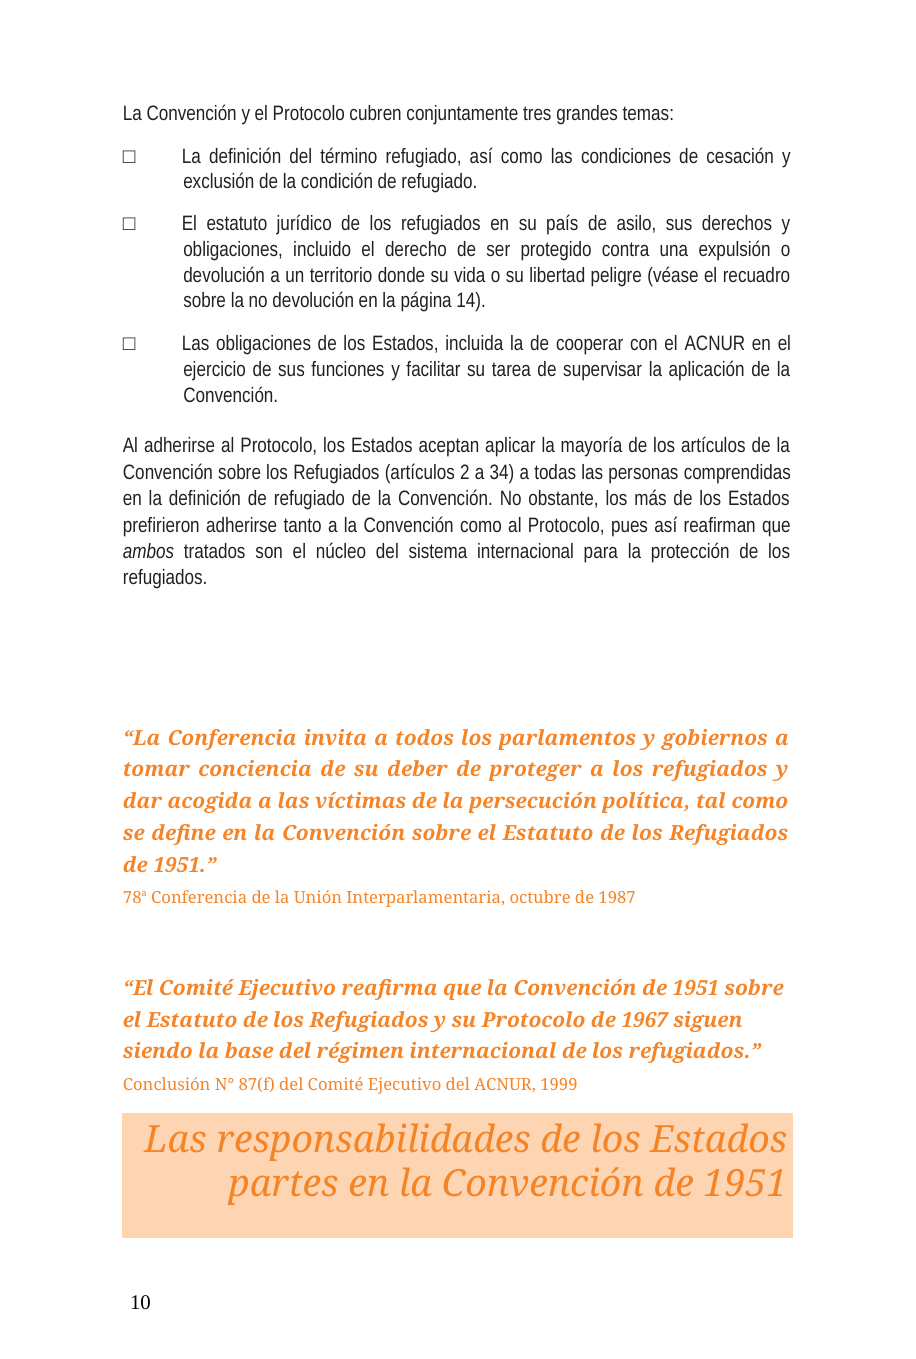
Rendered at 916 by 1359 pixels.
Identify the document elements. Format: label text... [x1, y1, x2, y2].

text Al adherirse al Protocolo, los Estados aceptan aplicar la mayoría de los artículos de la Convención sobre los Refugiados (artículos 2 a 34) a todas las personas comprendidas en la definición de refugiado de la Convención. No obstante, los más de los Estados prefirieron adherirse tanto a la Convención como al Protocolo, pues así reafirman que ambos tratados son el núcleo del sistema internacional para la protección de los refugiados. [123, 433, 792, 589]
text 78a Conferencia de la Unión Interparlamentaria, octubre de 1987 [123, 886, 792, 908]
text “El Comité Ejecutivo reafirma que la Convención de 1951 sobre el Estatuto de los Refugiados y su Protocolo de 1967 siguen siendo la base del régimen internacional de los refugiados.” [123, 973, 792, 1065]
list La definición del término refugiado, así como las condiciones de cesación y exclusión de la condición de refugiado. [123, 144, 792, 193]
text La Convención y el Protocolo cubren conjuntamente tres grandes temas: [123, 101, 792, 125]
text Las responsabilidades de los Estados partes en la Convención de 1951 [123, 1114, 792, 1237]
list Las obligaciones de los Estados, incluida la de cooperar con el ACNUR en el ejercicio de sus funciones y facilitar su tarea de supervisar la aplicación de la Convención. [123, 331, 792, 407]
text Conclusión N° 87(f) del Comité Ejecutivo del ACNUR, 1999 [123, 1073, 792, 1095]
text “La Conferencia invita a todos los parlamentos y gobiernos a tomar conciencia de su deber de proteger a los refugiados y dar acogida a las víctimas de la persecución política, tal como se define en la Convención sobre el Estatuto de los Refugiados de 1951.” [123, 723, 792, 878]
list El estatuto jurídico de los refugiados en su país de asilo, sus derechos y obligaciones, incluido el derecho de ser protegido contra una expulsión o devolución a un territorio donde su vida o su libertad peligre (véase el recuadro sobre la no devolución en la página 14). [123, 211, 792, 312]
